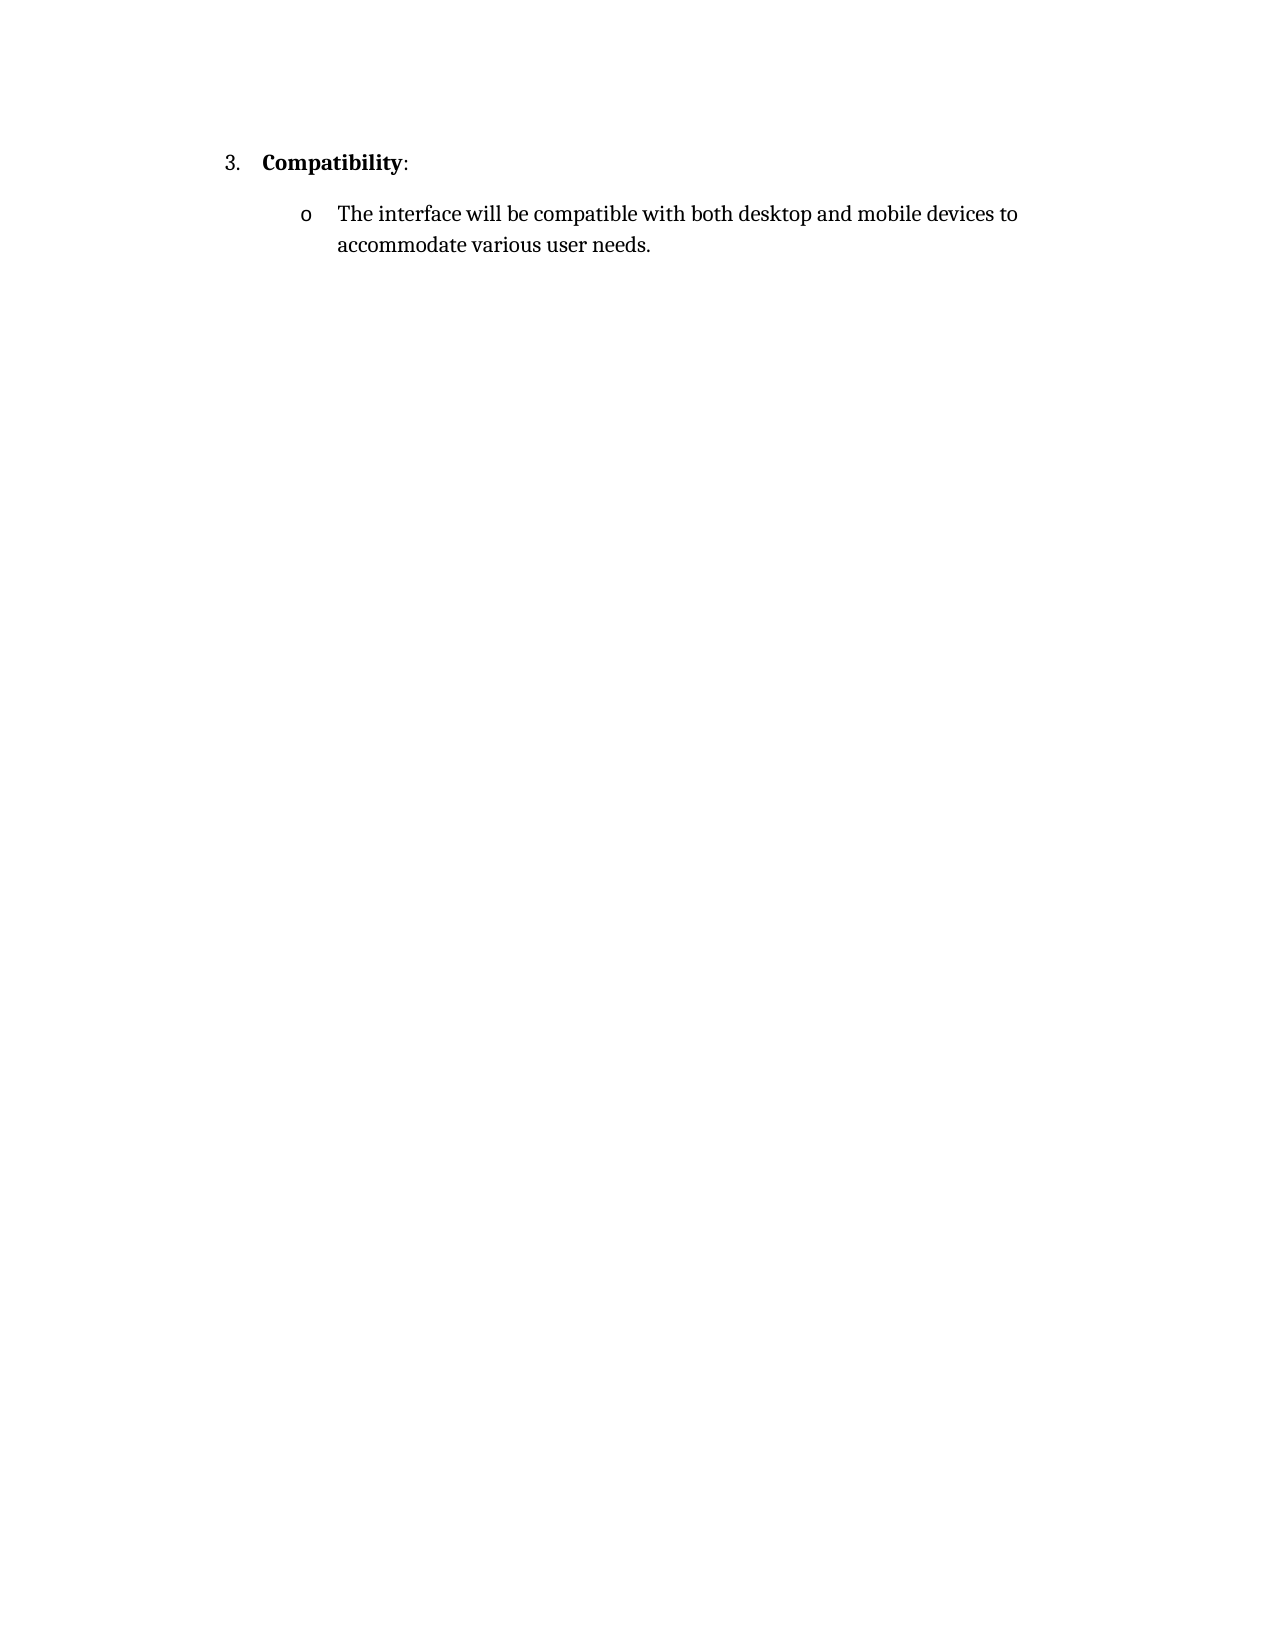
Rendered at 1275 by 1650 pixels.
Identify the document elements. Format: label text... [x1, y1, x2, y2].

list The interface will be compatible with both desktop and mobile devices to accommodate various user needs. [300, 201, 1087, 258]
list Compatibility: [225, 150, 1087, 176]
